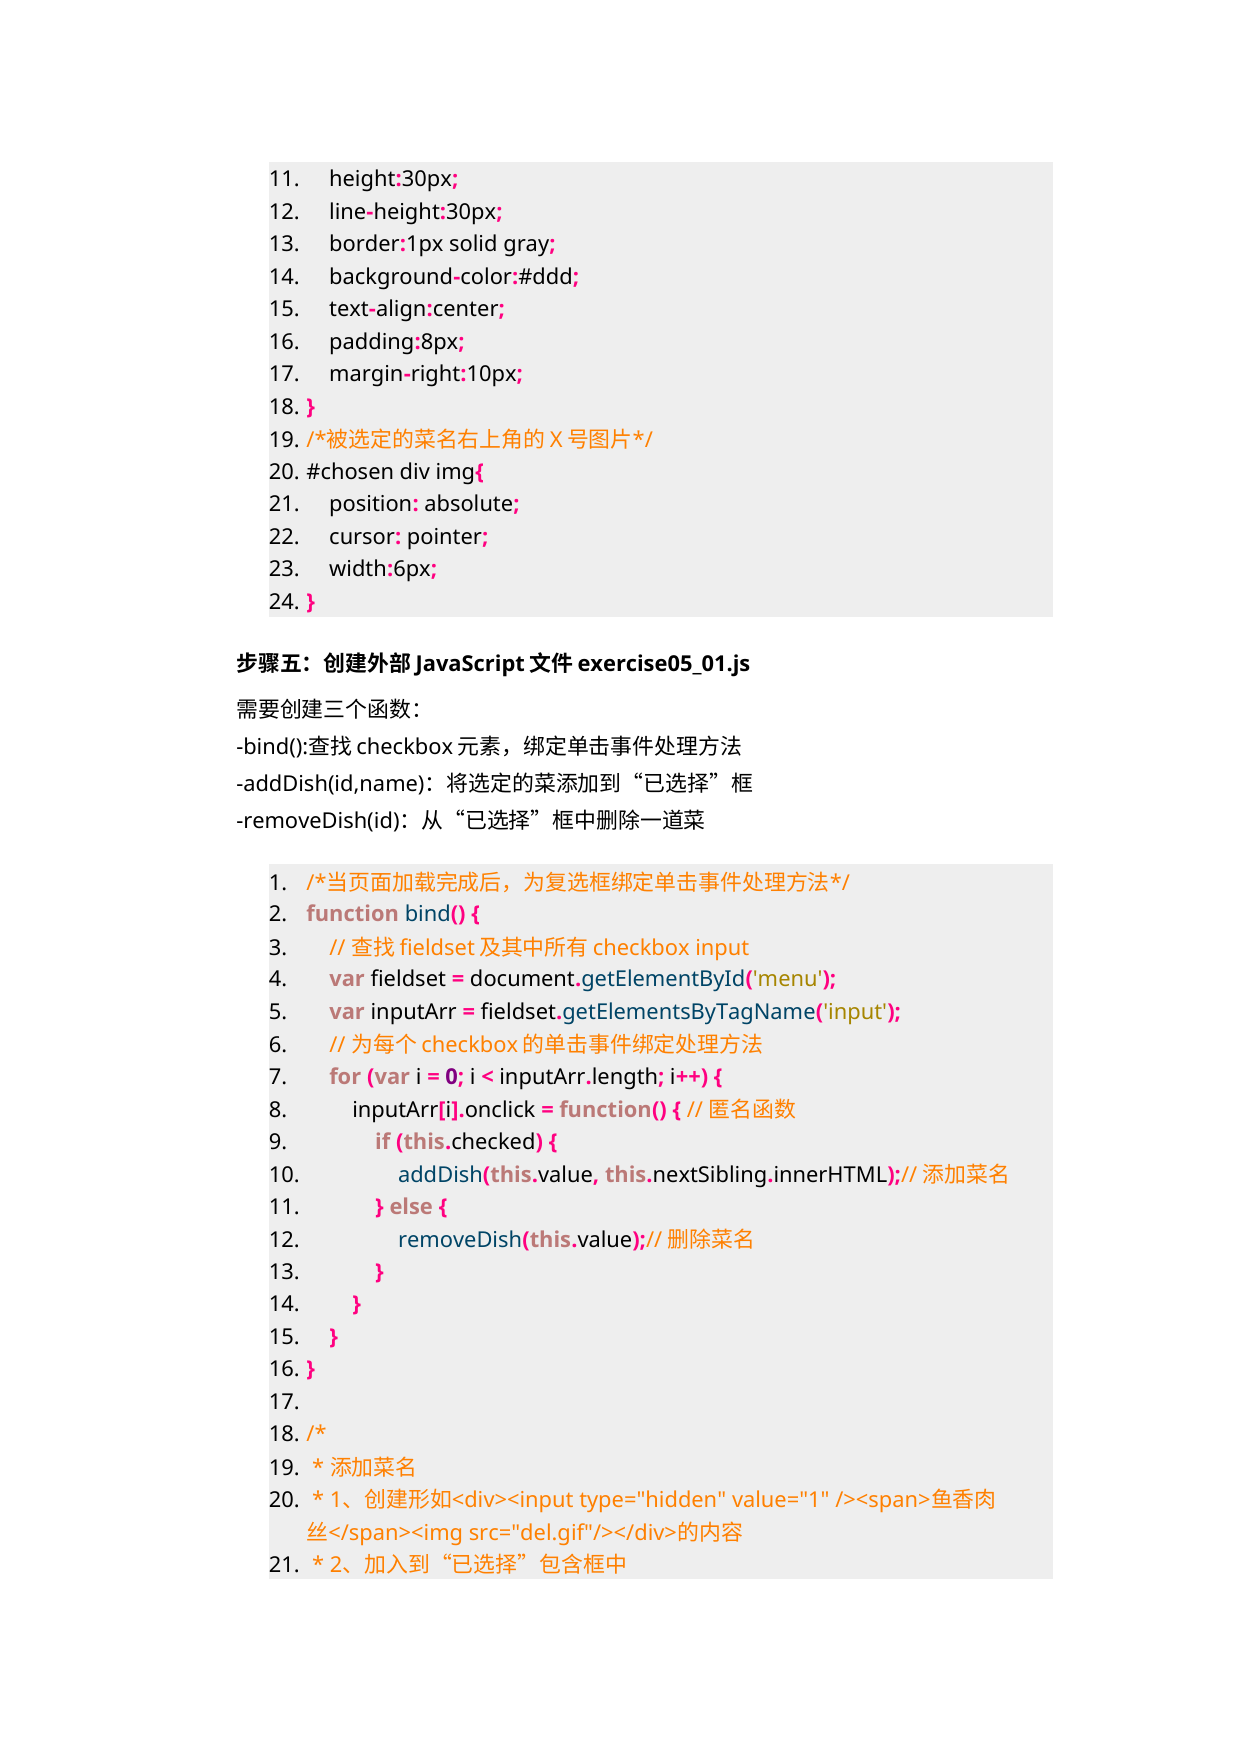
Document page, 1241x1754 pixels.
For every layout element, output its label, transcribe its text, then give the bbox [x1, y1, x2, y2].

text 步骤五：创建外部JavaScript文件exercise05_01.js [192, 646, 1048, 679]
text -addDish(id,name)：将选定的菜添加到“已选择”框 [192, 766, 1048, 798]
list padding:8px; [269, 324, 1053, 357]
list position: absolute; [269, 487, 1053, 519]
list } else { [269, 1189, 1053, 1222]
list if (this.checked) { [269, 1124, 1053, 1157]
list function bind() { [269, 897, 1053, 929]
text -removeDish(id)：从“已选择”框中删除一道菜 [192, 803, 1048, 835]
list /*被选定的菜名右上角的X号图片*/ [269, 422, 1053, 454]
list } [269, 584, 1053, 617]
list var fieldset = document.getElementById('menu'); [269, 962, 1053, 994]
text -bind():查找checkbox元素，绑定单击事件处理方法 [192, 728, 1048, 761]
list } [269, 1287, 1053, 1319]
list } [269, 1319, 1053, 1352]
list border:1px solid gray; [269, 227, 1053, 259]
text 需要创建三个函数： [192, 691, 1048, 724]
list // 为每个checkbox的单击事件绑定处理方法 [269, 1027, 1053, 1059]
list #chosen div img{ [269, 454, 1053, 487]
list line-height:30px; [269, 194, 1053, 227]
list /*当页面加载完成后，为复选框绑定单击事件处理方法*/ [269, 864, 1053, 897]
list * 添加菜名 [269, 1449, 1053, 1482]
list } [269, 389, 1053, 422]
list removeDish(this.value);// 删除菜名 [269, 1222, 1053, 1254]
list background-color:#ddd; [269, 259, 1053, 292]
list height:30px; [269, 162, 1053, 194]
list } [269, 1254, 1053, 1287]
list for (var i = 0; i < inputArr.length; i++) { [269, 1059, 1053, 1092]
list cursor: pointer; [269, 519, 1053, 552]
list var inputArr = fieldset.getElementsByTagName('input'); [269, 994, 1053, 1027]
list } [269, 1352, 1053, 1384]
list // 查找fieldset及其中所有checkbox input [269, 929, 1053, 962]
list margin-right:10px; [269, 357, 1053, 389]
list /* [269, 1417, 1053, 1449]
list addDish(this.value, this.nextSibling.innerHTML);// 添加菜名 [269, 1157, 1053, 1189]
list text-align:center; [269, 292, 1053, 324]
list * 2、加入到“已选择”包含框中 [269, 1547, 1053, 1579]
list inputArr[i].onclick = function() { // 匿名函数 [269, 1092, 1053, 1124]
list * 1、创建形如<div><input type="hidden" value="1" /><span>鱼香肉丝</span><img src="del.gif"/></div>的内容 [269, 1482, 1053, 1547]
list width:6px; [269, 552, 1053, 584]
